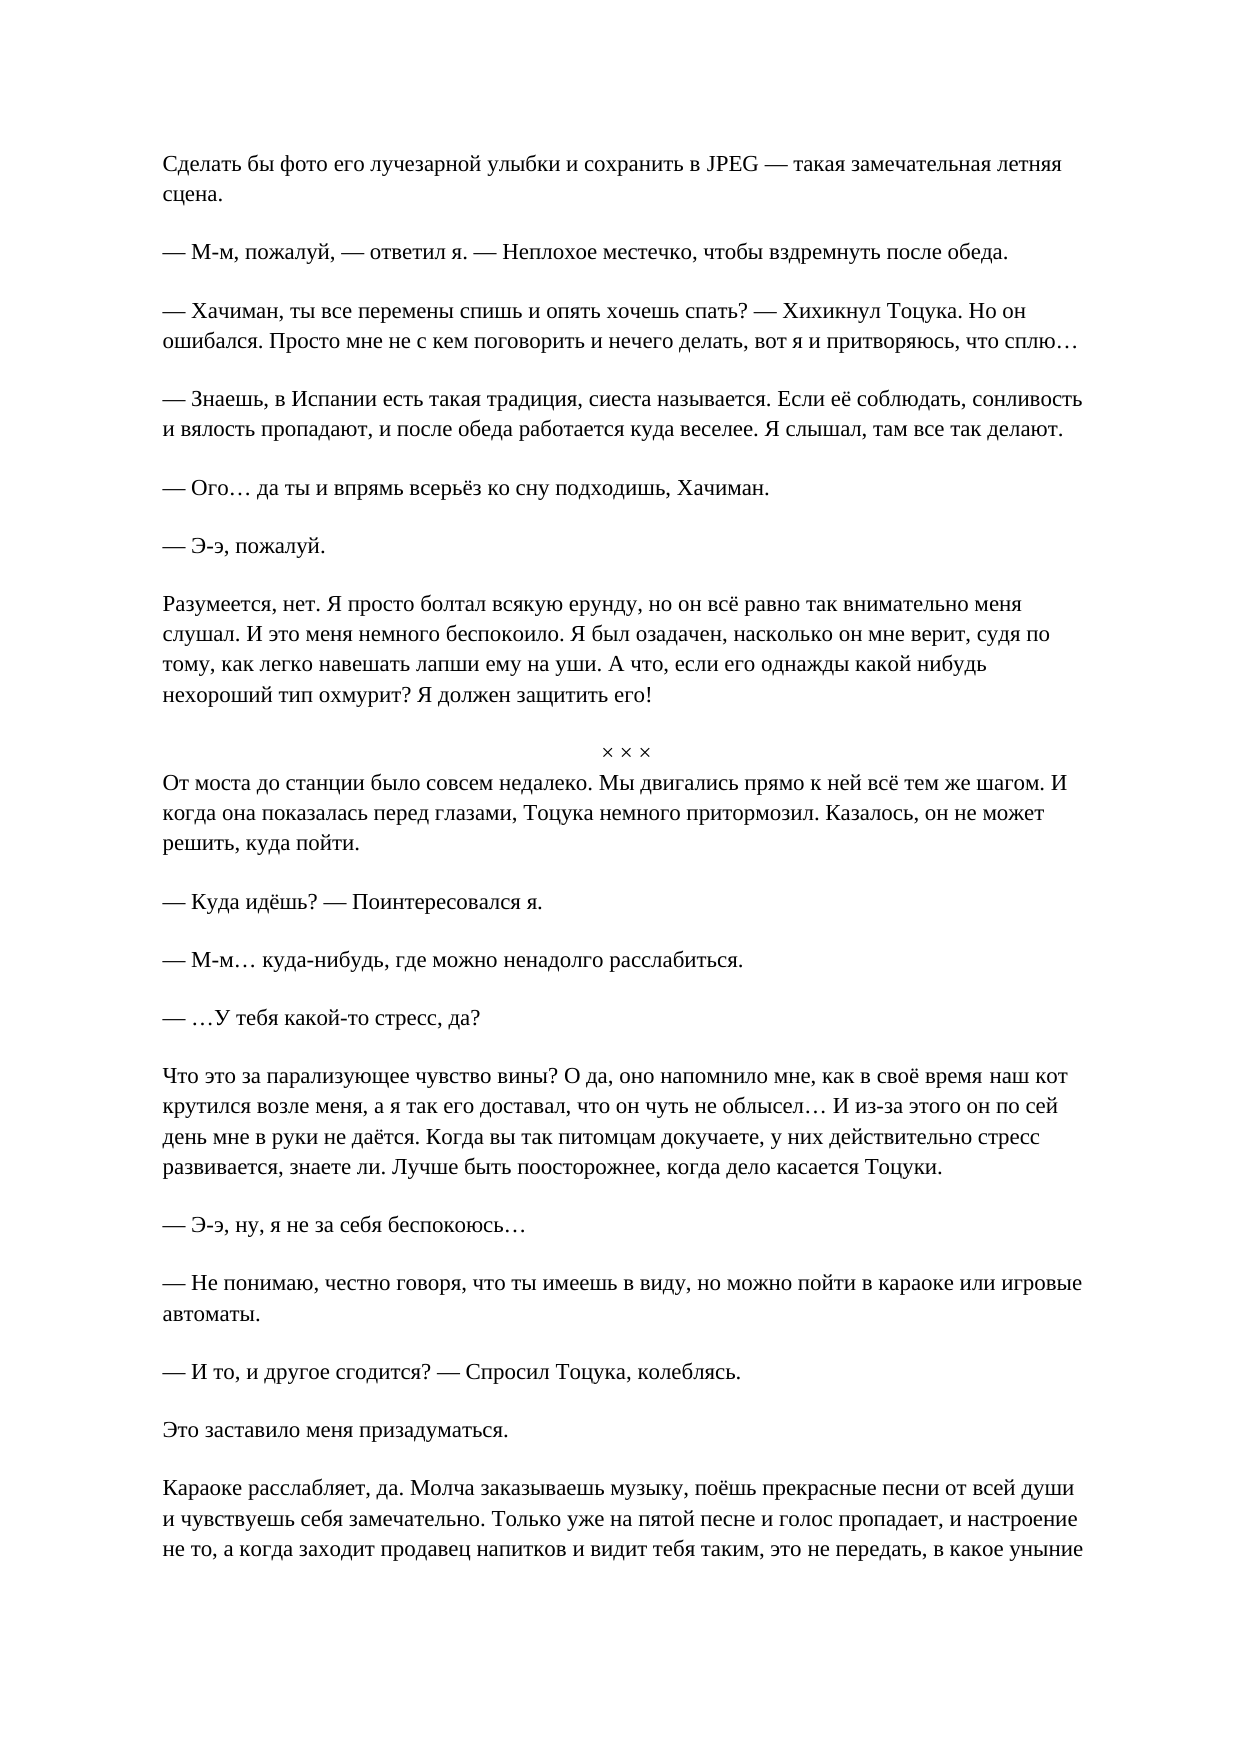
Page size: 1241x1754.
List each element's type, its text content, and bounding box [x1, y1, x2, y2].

text — Знаешь, в Испании есть такая традиция, сиеста называется. Если её соблюдать, сонливость и вялость пропадают, и после обеда работается куда веселее. Я слышал, там все так делают. [162, 385, 1090, 442]
text — Куда идёшь? — Поинтересовался я. [162, 888, 1090, 914]
text — М-м, пожалуй, — ответил я. — Неплохое местечко, чтобы вздремнуть после обеда. [162, 238, 1090, 265]
text — Хачиман, ты все перемены спишь и опять хочешь спать? — Хихикнул Тоцука. Но он ошибался. Просто мне не с кем поговорить и нечего делать, вот я и притворяюсь, что сплю… [162, 297, 1090, 353]
text Разумеется, нет. Я просто болтал всякую ерунду, но он всё равно так внимательно меня слушал. И это меня немного беспокоило. Я был озадачен, насколько он мне верит, судя по тому, как легко навешать лапши ему на уши. А что, если его однажды какой нибудь нехороший тип охмурит? Я должен защитить его! [162, 590, 1090, 707]
text — Ого… да ты и впрямь всерьёз ко сну подходишь, Хачиман. [162, 473, 1090, 500]
text — Не понимаю, честно говоря, что ты имеешь в виду, но можно пойти в караоке или игровые автоматы. [162, 1269, 1090, 1326]
text — И то, и другое сгодится? — Спросил Тоцука, колеблясь. [162, 1358, 1090, 1384]
text × × × [162, 739, 1090, 765]
text — …У тебя какой-то стресс, да? [162, 1004, 1090, 1031]
text Это заставило меня призадуматься. [162, 1416, 1090, 1442]
text — М-м… куда-нибудь, где можно ненадолго расслабиться. [162, 946, 1090, 972]
text Что это за парализующее чувство вины? О да, оно напомнило мне, как в своё время наш кот крутился возле меня, а я так его доставал, что он чуть не облысел… И из-за этого он по сей день мне в руки не даётся. Когда вы так питомцам докучаете, у них действительно стресс развивается, знаете ли. Лучше быть поосторожнее, когда дело касается Тоцуки. [162, 1062, 1090, 1179]
text От моста до станции было совсем недалеко. Мы двигались прямо к ней всё тем же шагом. И когда она показалась перед глазами, Тоцука немного притормозил. Казалось, он не может решить, куда пойти. [162, 769, 1090, 856]
text — Э-э, ну, я не за себя беспокоюсь… [162, 1211, 1090, 1238]
text — Э-э, пожалуй. [162, 532, 1090, 558]
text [162, 1474, 1090, 1561]
text Сделать бы фото его лучезарной улыбки и сохранить в JPEG — такая замечательная летняя сцена. [162, 150, 1090, 207]
